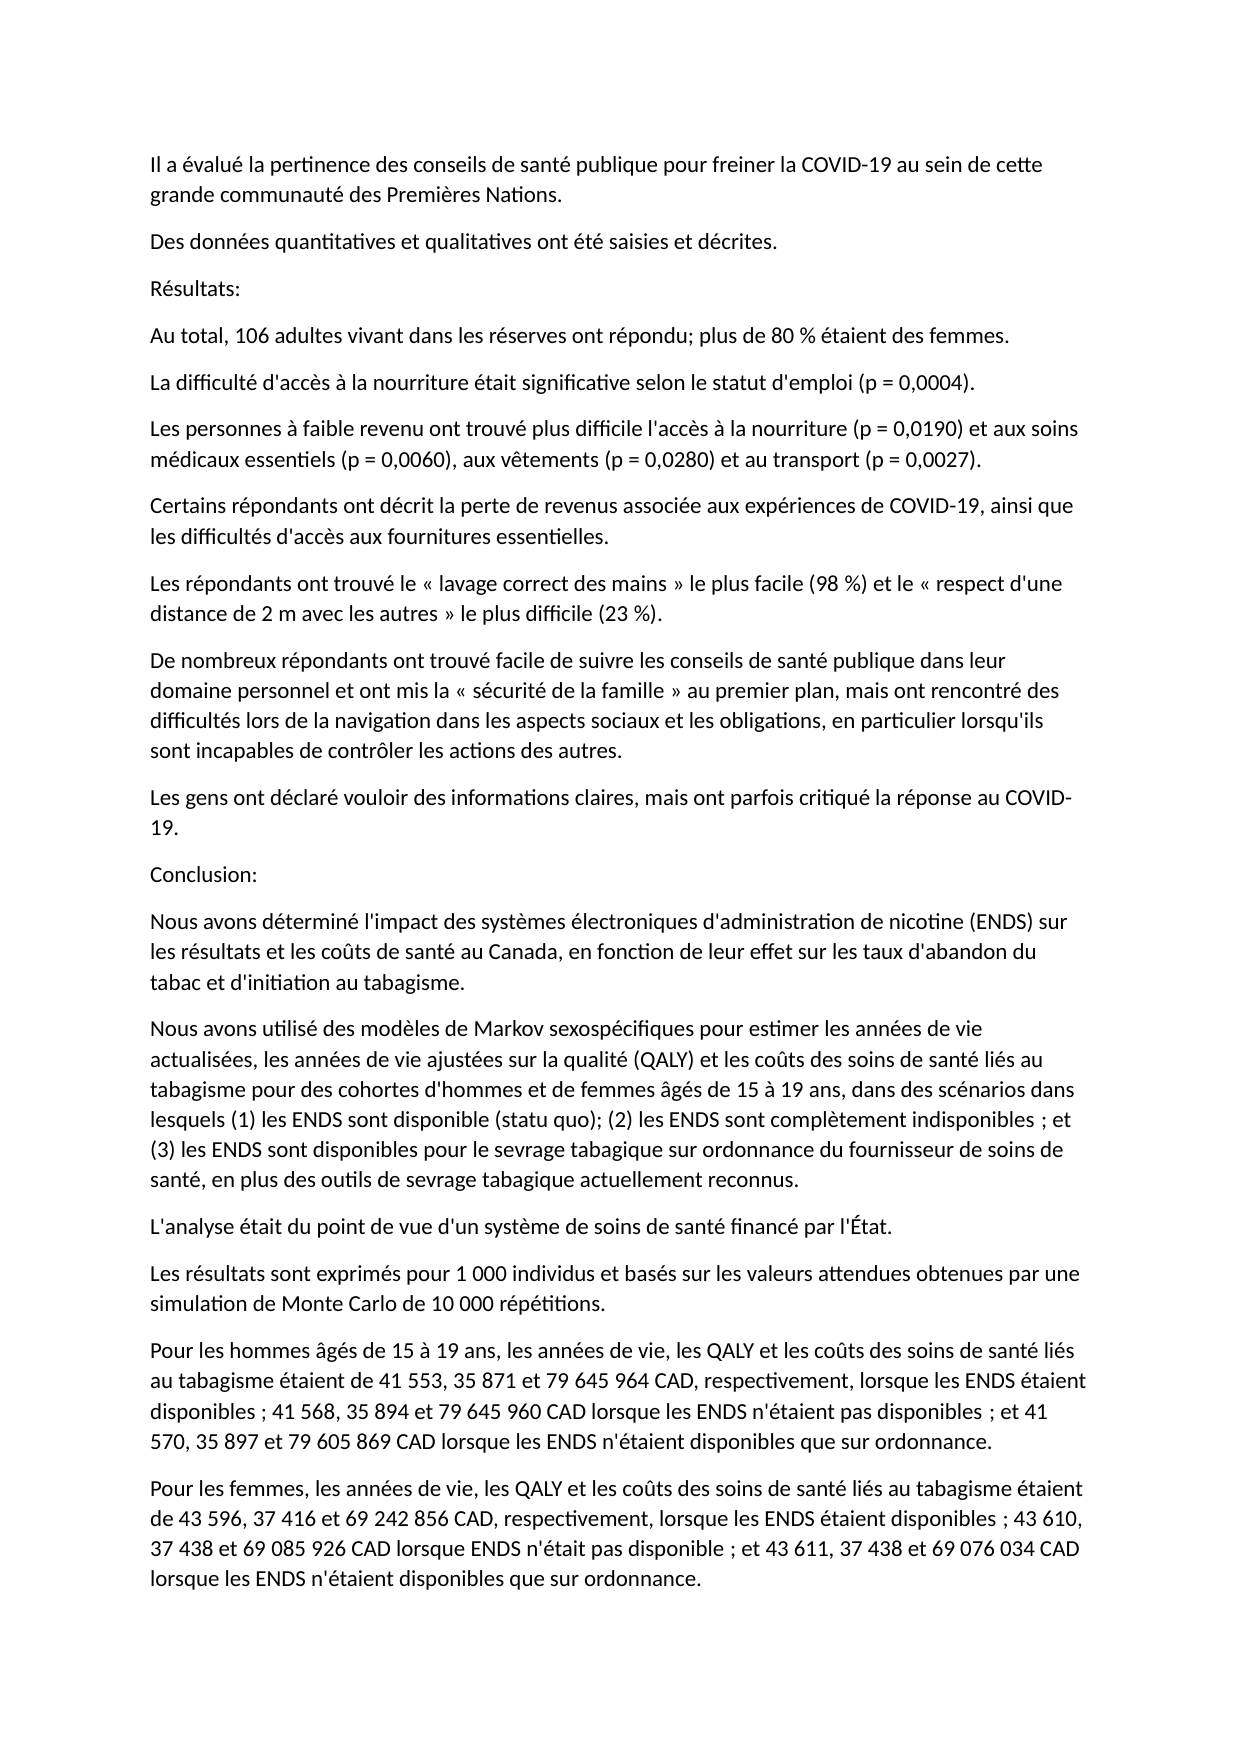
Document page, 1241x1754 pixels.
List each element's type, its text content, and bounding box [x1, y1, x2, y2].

text Conclusion: [150, 860, 1090, 888]
text Les résultats sont exprimés pour 1 000 individus et basés sur les valeurs attendues obtenues par une simulation de Monte Carlo de 10 000 répétitions. [150, 1259, 1090, 1318]
text La difficulté d'accès à la nourriture était significative selon le statut d'emploi (p = 0,0004). [150, 368, 1090, 396]
text Au total, 106 adultes vivant dans les réserves ont répondu; plus de 80 % étaient des femmes. [150, 321, 1090, 349]
text Des données quantitatives et qualitatives ont été saisies et décrites. [150, 227, 1090, 255]
text Nous avons déterminé l'impact des systèmes électroniques d'administration de nicotine (ENDS) sur les résultats et les coûts de santé au Canada, en fonction de leur effet sur les taux d'abandon du tabac et d'initiation au tabagisme. [150, 907, 1090, 996]
text Les gens ont déclaré vouloir des informations claires, mais ont parfois critiqué la réponse au COVID-19. [150, 783, 1090, 842]
text L'analyse était du point de vue d'un système de soins de santé financé par l'État. [150, 1212, 1090, 1241]
text Nous avons utilisé des modèles de Markov sexospécifiques pour estimer les années de vie actualisées, les années de vie ajustées sur la qualité (QALY) et les coûts des soins de santé liés au tabagisme pour des cohortes d'hommes et de femmes âgés de 15 à 19 ans, dans des scénarios dans lesquels (1) les ENDS sont disponible (statu quo); (2) les ENDS sont complètement indisponibles ; et (3) les ENDS sont disponibles pour le sevrage tabagique sur ordonnance du fournisseur de soins de santé, en plus des outils de sevrage tabagique actuellement reconnus. [150, 1014, 1090, 1194]
text Résultats: [150, 274, 1090, 302]
text Les répondants ont trouvé le « lavage correct des mains » le plus facile (98 %) et le « respect d'une distance de 2 m avec les autres » le plus difficile (23 %). [150, 569, 1090, 627]
text Il a évalué la pertinence des conseils de santé publique pour freiner la COVID-19 au sein de cette grande communauté des Premières Nations. [150, 150, 1090, 208]
text De nombreux répondants ont trouvé facile de suivre les conseils de santé publique dans leur domaine personnel et ont mis la « sécurité de la famille » au premier plan, mais ont rencontré des difficultés lors de la navigation dans les aspects sociaux et les obligations, en particulier lorsqu'ils sont incapables de contrôler les actions des autres. [150, 646, 1090, 764]
text Pour les hommes âgés de 15 à 19 ans, les années de vie, les QALY et les coûts des soins de santé liés au tabagisme étaient de 41 553, 35 871 et 79 645 964 CAD, respectivement, lorsque les ENDS étaient disponibles ; 41 568, 35 894 et 79 645 960 CAD lorsque les ENDS n'étaient pas disponibles ; et 41 570, 35 897 et 79 605 869 CAD lorsque les ENDS n'étaient disponibles que sur ordonnance. [150, 1336, 1090, 1455]
text Certains répondants ont décrit la perte de revenus associée aux expériences de COVID-19, ainsi que les difficultés d'accès aux fournitures essentielles. [150, 492, 1090, 550]
text Les personnes à faible revenu ont trouvé plus difficile l'accès à la nourriture (p = 0,0190) et aux soins médicaux essentiels (p = 0,0060), aux vêtements (p = 0,0280) et au transport (p = 0,0027). [150, 414, 1090, 473]
text Pour les femmes, les années de vie, les QALY et les coûts des soins de santé liés au tabagisme étaient de 43 596, 37 416 et 69 242 856 CAD, respectivement, lorsque les ENDS étaient disponibles ; 43 610, 37 438 et 69 085 926 CAD lorsque ENDS n'était pas disponible ; et 43 611, 37 438 et 69 076 034 CAD lorsque les ENDS n'étaient disponibles que sur ordonnance. [150, 1474, 1090, 1593]
